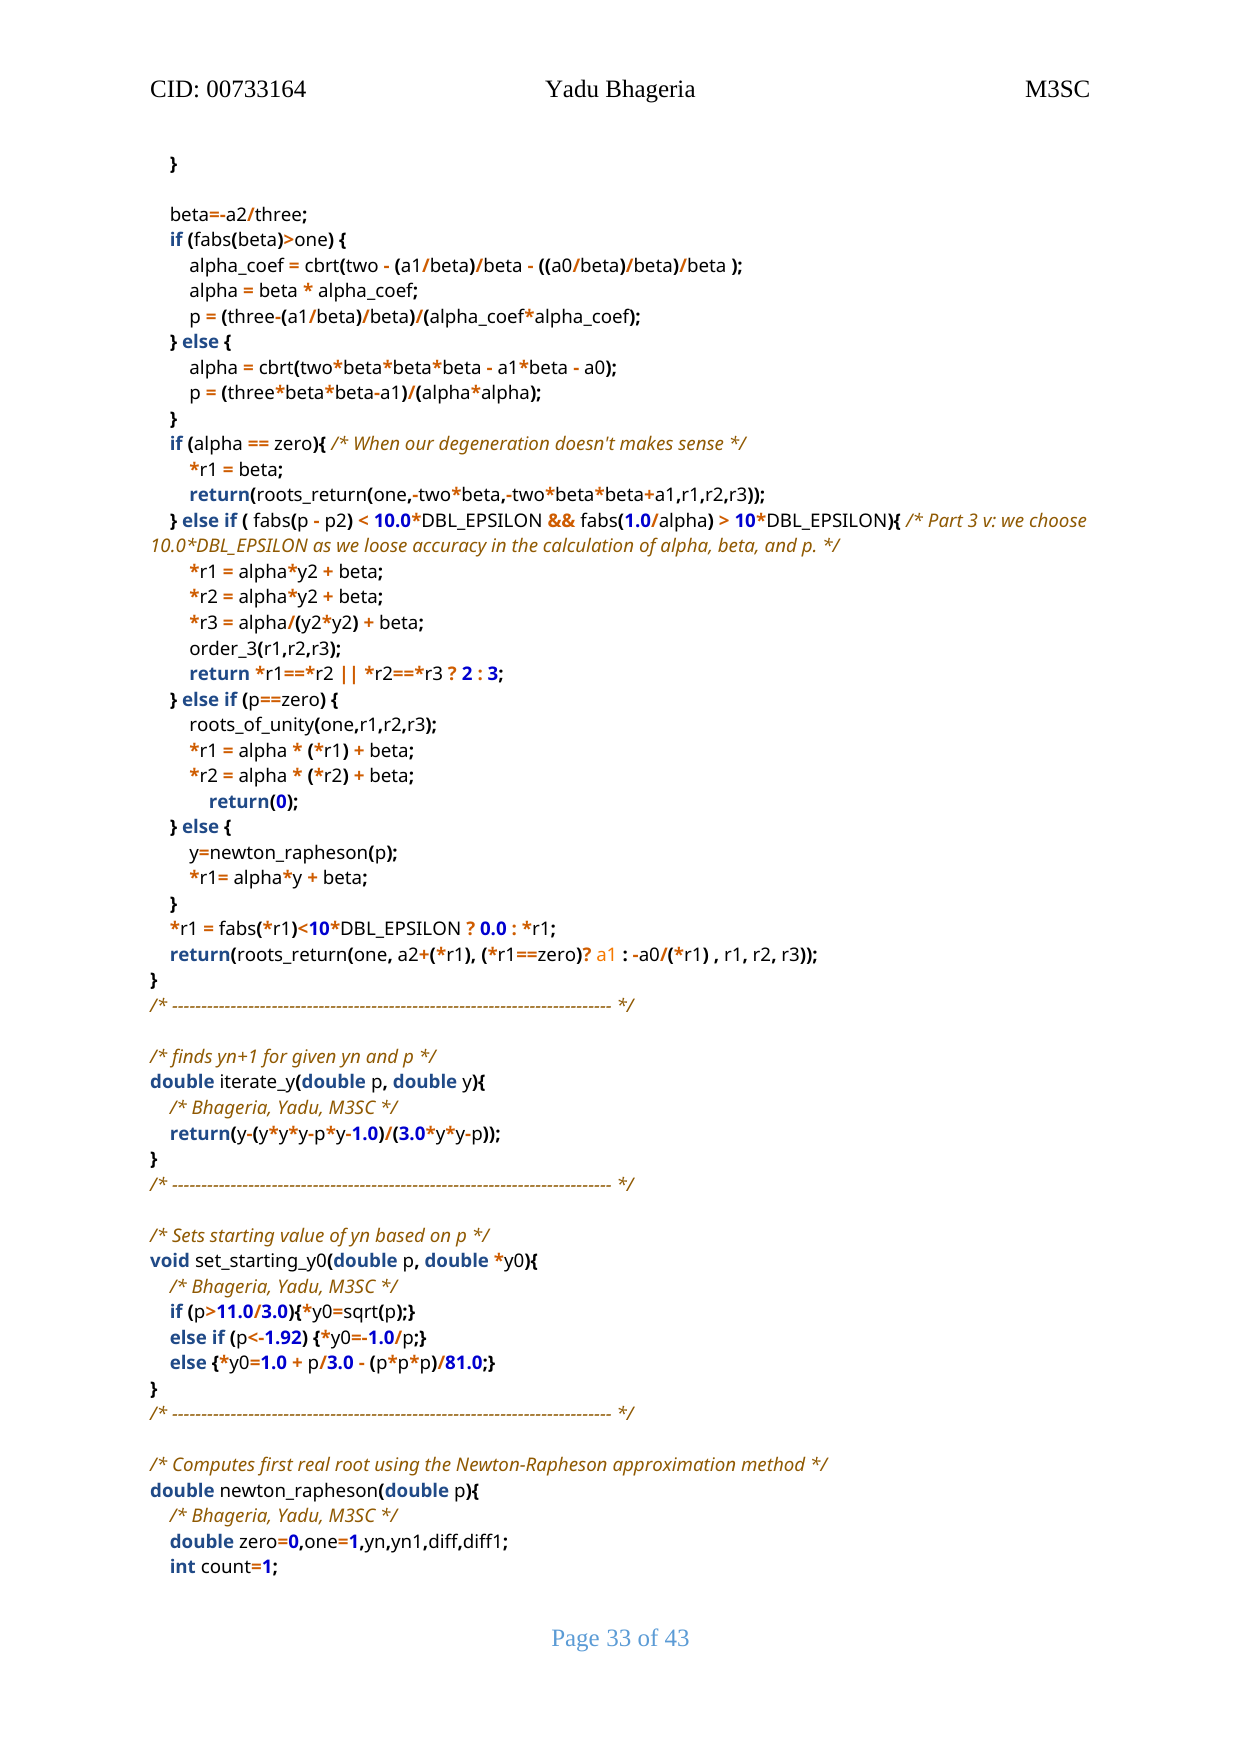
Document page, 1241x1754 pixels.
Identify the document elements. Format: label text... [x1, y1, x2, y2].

text /* --------------------------------------------------------------------------- */ [150, 1401, 1090, 1426]
text } else { [150, 329, 1090, 354]
text /* Bhageria, Yadu, M3SC */ [150, 1503, 1090, 1528]
text if (alpha == zero){ /* When our degeneration doesn't makes sense */ [150, 431, 1090, 456]
text /* Bhageria, Yadu, M3SC */ [150, 1273, 1090, 1298]
text y=newton_rapheson(p); [150, 839, 1090, 864]
text beta=-a2/three; [150, 201, 1090, 227]
text } [150, 405, 1090, 431]
text if (fabs(beta)>one) { [150, 227, 1090, 252]
text p = (three*beta*beta-a1)/(alpha*alpha); [150, 380, 1090, 405]
text return(y-(y*y*y-p*y-1.0)/(3.0*y*y-p)); [150, 1120, 1090, 1145]
text } else { [150, 813, 1090, 839]
text alpha_coef = cbrt(two - (a1/beta)/beta - ((a0/beta)/beta)/beta ); [150, 252, 1090, 278]
text /* --------------------------------------------------------------------------- */ [150, 992, 1090, 1018]
text } [150, 967, 1090, 992]
text double newton_rapheson(double p){ [150, 1477, 1090, 1503]
text *r1 = alpha * (*r1) + beta; [150, 737, 1090, 762]
text } [150, 890, 1090, 916]
text /* finds yn+1 for given yn and p */ [150, 1043, 1090, 1069]
text /* Bhageria, Yadu, M3SC */ [150, 1094, 1090, 1120]
text if (p>11.0/3.0){*y0=sqrt(p);} [150, 1298, 1090, 1324]
text *r1 = beta; [150, 456, 1090, 482]
text return(roots_return(one, a2+(*r1), (*r1==zero)? a1 : -a0/(*r1) , r1, r2, r3)); [150, 941, 1090, 967]
text return *r1==*r2 || *r2==*r3 ? 2 : 3; [150, 660, 1090, 686]
text int count=1; [150, 1554, 1090, 1579]
text double iterate_y(double p, double y){ [150, 1069, 1090, 1094]
text } else if (p==zero) { [150, 686, 1090, 711]
text p = (three-(a1/beta)/beta)/(alpha_coef*alpha_coef); [150, 303, 1090, 329]
text double zero=0,one=1,yn,yn1,diff,diff1; [150, 1528, 1090, 1554]
text return(roots_return(one,-two*beta,-two*beta*beta+a1,r1,r2,r3)); [150, 482, 1090, 507]
text void set_starting_y0(double p, double *y0){ [150, 1247, 1090, 1273]
text } [150, 1145, 1090, 1171]
text return(0); [150, 788, 1090, 813]
text /* Sets starting value of yn based on p */ [150, 1222, 1090, 1247]
text } [150, 1375, 1090, 1401]
text alpha = beta * alpha_coef; [150, 278, 1090, 303]
text /* --------------------------------------------------------------------------- */ [150, 1171, 1090, 1196]
text roots_of_unity(one,r1,r2,r3); [150, 711, 1090, 737]
text order_3(r1,r2,r3); [150, 635, 1090, 660]
text *r1 = alpha*y2 + beta; [150, 558, 1090, 584]
text *r2 = alpha*y2 + beta; [150, 584, 1090, 609]
text *r2 = alpha * (*r2) + beta; [150, 762, 1090, 788]
text else {*y0=1.0 + p/3.0 - (p*p*p)/81.0;} [150, 1349, 1090, 1375]
text *r1= alpha*y + beta; [150, 864, 1090, 890]
text *r3 = alpha/(y2*y2) + beta; [150, 609, 1090, 635]
text /* Computes first real root using the Newton-Rapheson approximation method */ [150, 1452, 1090, 1477]
text } [150, 150, 1090, 176]
text *r1 = fabs(*r1)<10*DBL_EPSILON ? 0.0 : *r1; [150, 916, 1090, 941]
text alpha = cbrt(two*beta*beta*beta - a1*beta - a0); [150, 354, 1090, 380]
text } else if ( fabs(p - p2) < 10.0*DBL_EPSILON && fabs(1.0/alpha) > 10*DBL_EPSILON){ /* Part 3 v: we choose 10.0*DBL_EPSILON as we loose accuracy in the calculation of alpha, beta, and p. */ [150, 507, 1090, 558]
text else if (p<-1.92) {*y0=-1.0/p;} [150, 1324, 1090, 1349]
